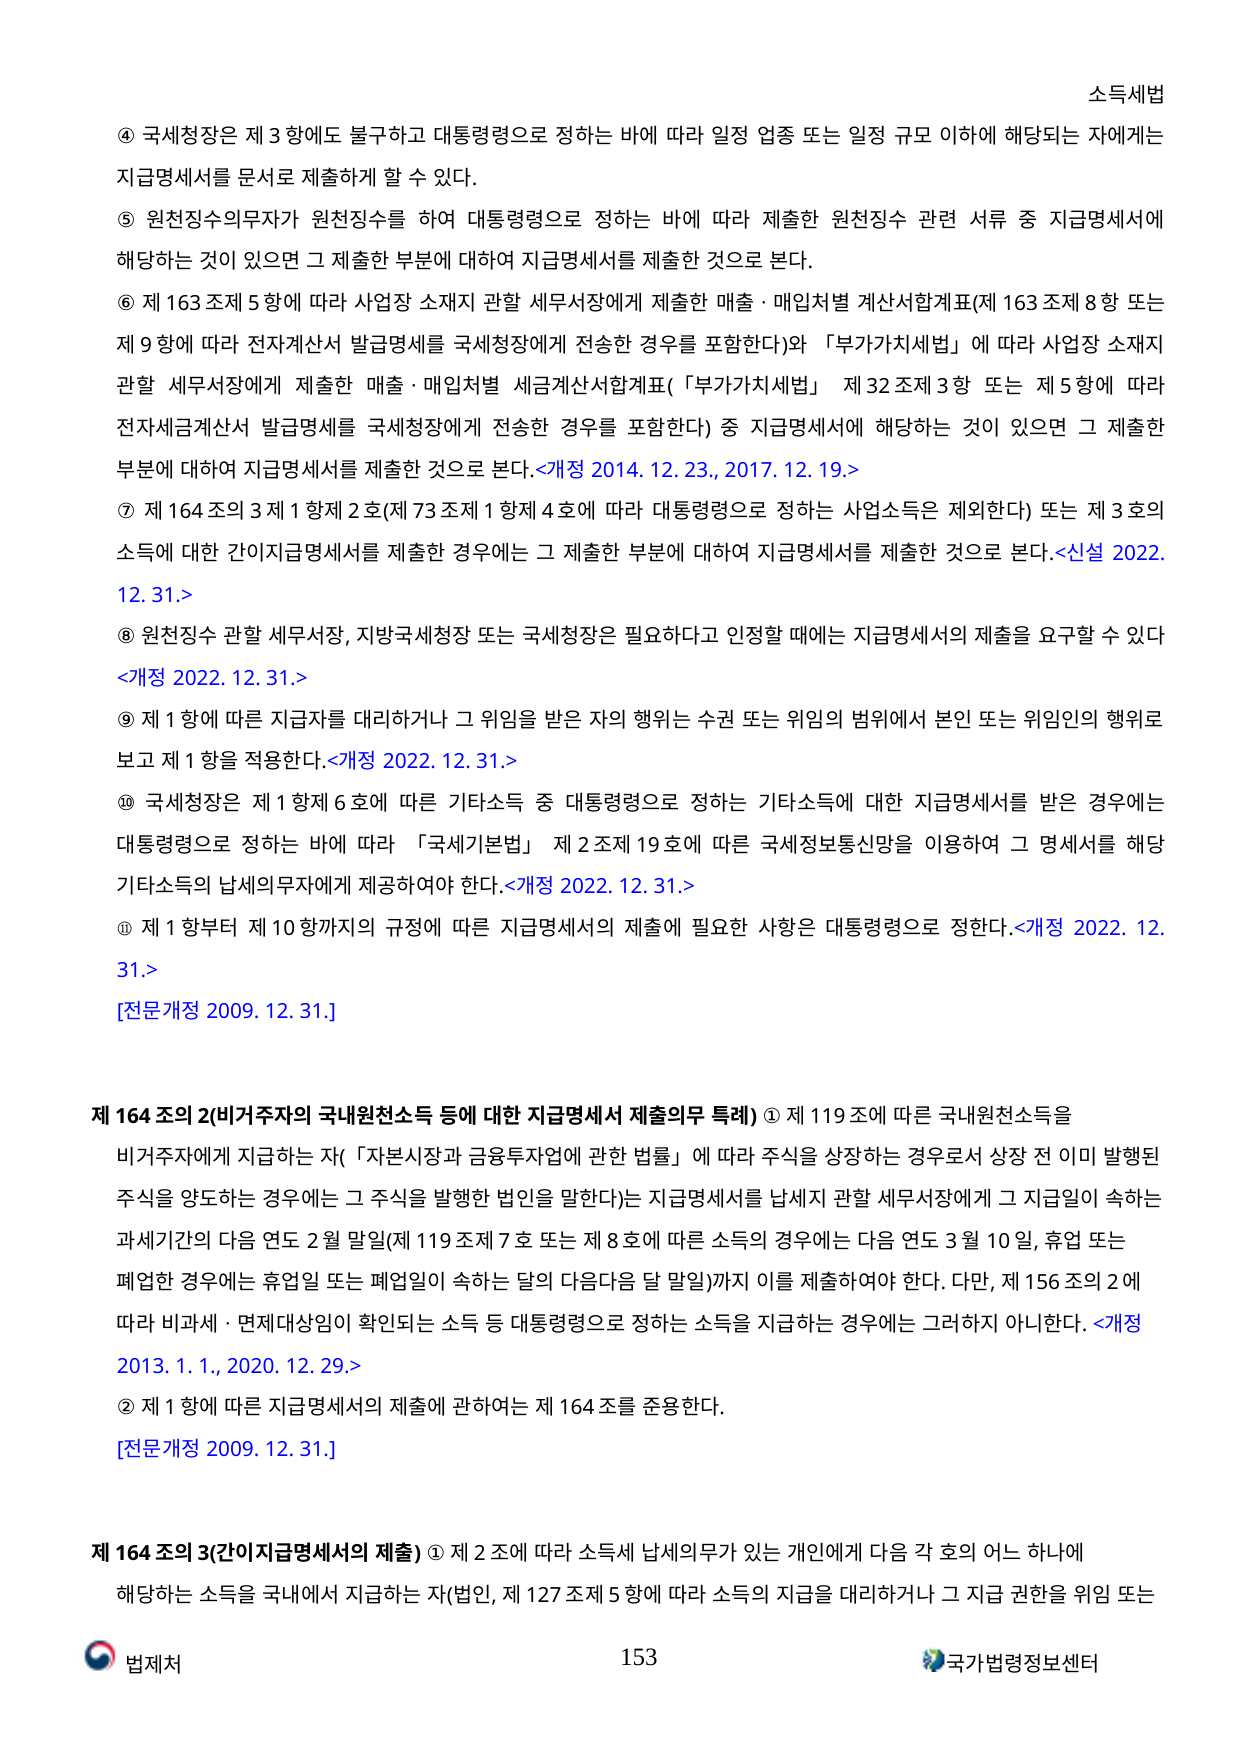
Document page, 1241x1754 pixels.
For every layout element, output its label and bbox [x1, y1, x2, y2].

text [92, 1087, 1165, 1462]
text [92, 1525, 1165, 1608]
picture [75, 1637, 126, 1673]
picture [892, 1637, 947, 1672]
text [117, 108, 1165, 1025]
